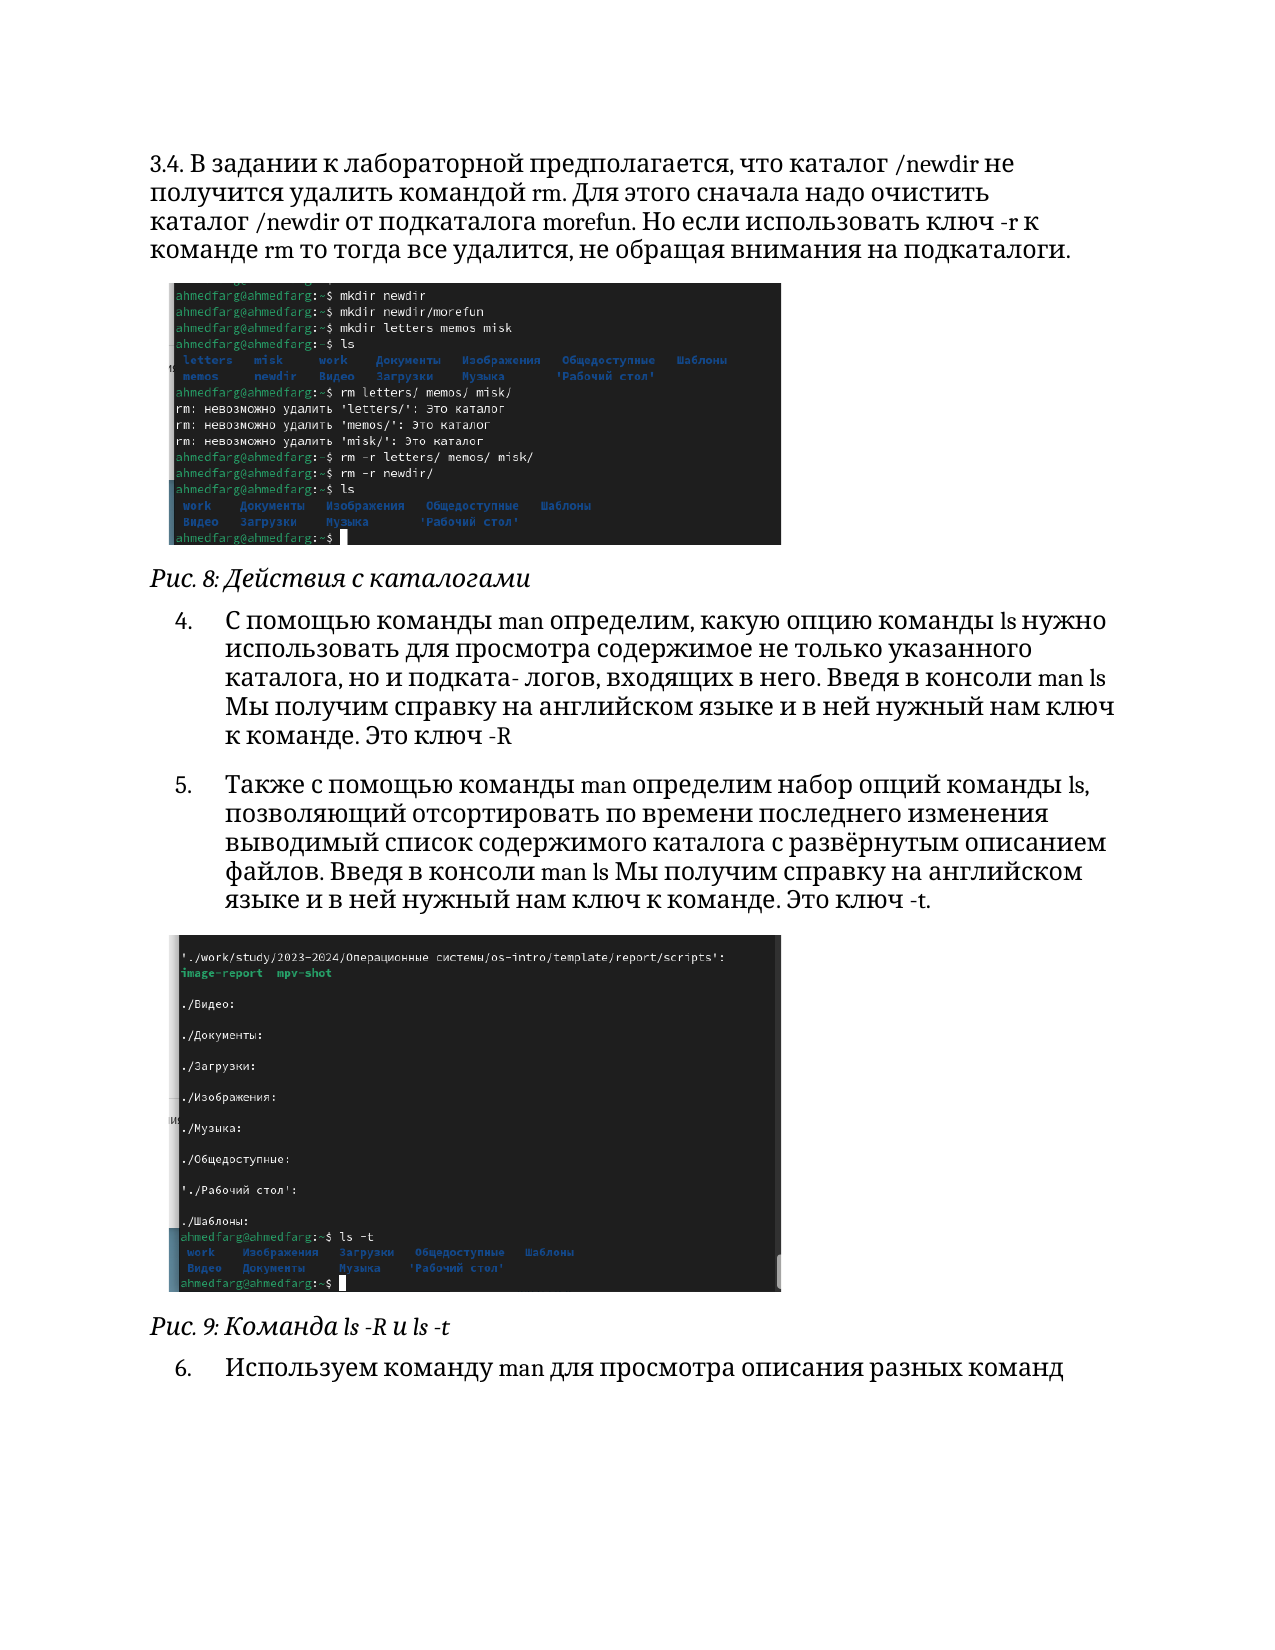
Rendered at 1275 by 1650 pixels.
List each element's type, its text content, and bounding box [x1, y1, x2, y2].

list Используем команду man для просмотра описания разных команд [175, 1354, 1125, 1383]
list С помощью команды man определим, какую опцию команды ls нужно использовать для просмотра содержимое не только указанного каталога, но и подката- логов, входящих в него. Введя в консоли man ls Мы получим справку на английском языке и в ней нужный нам ключ к команде. Это ключ -R [175, 607, 1125, 750]
picture [168, 283, 782, 545]
text Рис. 9: Команда ls -R и ls -t [150, 1313, 1125, 1341]
picture [168, 935, 782, 1292]
text 3.4. В задании к лабораторной предполагается, что каталог /newdir не получится удалить командой rm. Для этого сначала надо очистить каталог /newdir от подкаталога morefun. Но если использовать ключ -r к команде rm то тогда все удалится, не обращая внимания на подкаталоги. [150, 150, 1125, 265]
list Также с помощью команды man определим набор опций команды ls, позволяющий отсортировать по времени последнего изменения выводимый список содержимого каталога с развёрнутым описанием файлов. Введя в консоли man ls Мы получим справку на английском языке и в ней нужный нам ключ к команде. Это ключ -t. [175, 771, 1125, 915]
text Рис. 8: Действия с каталогами [150, 565, 1125, 594]
